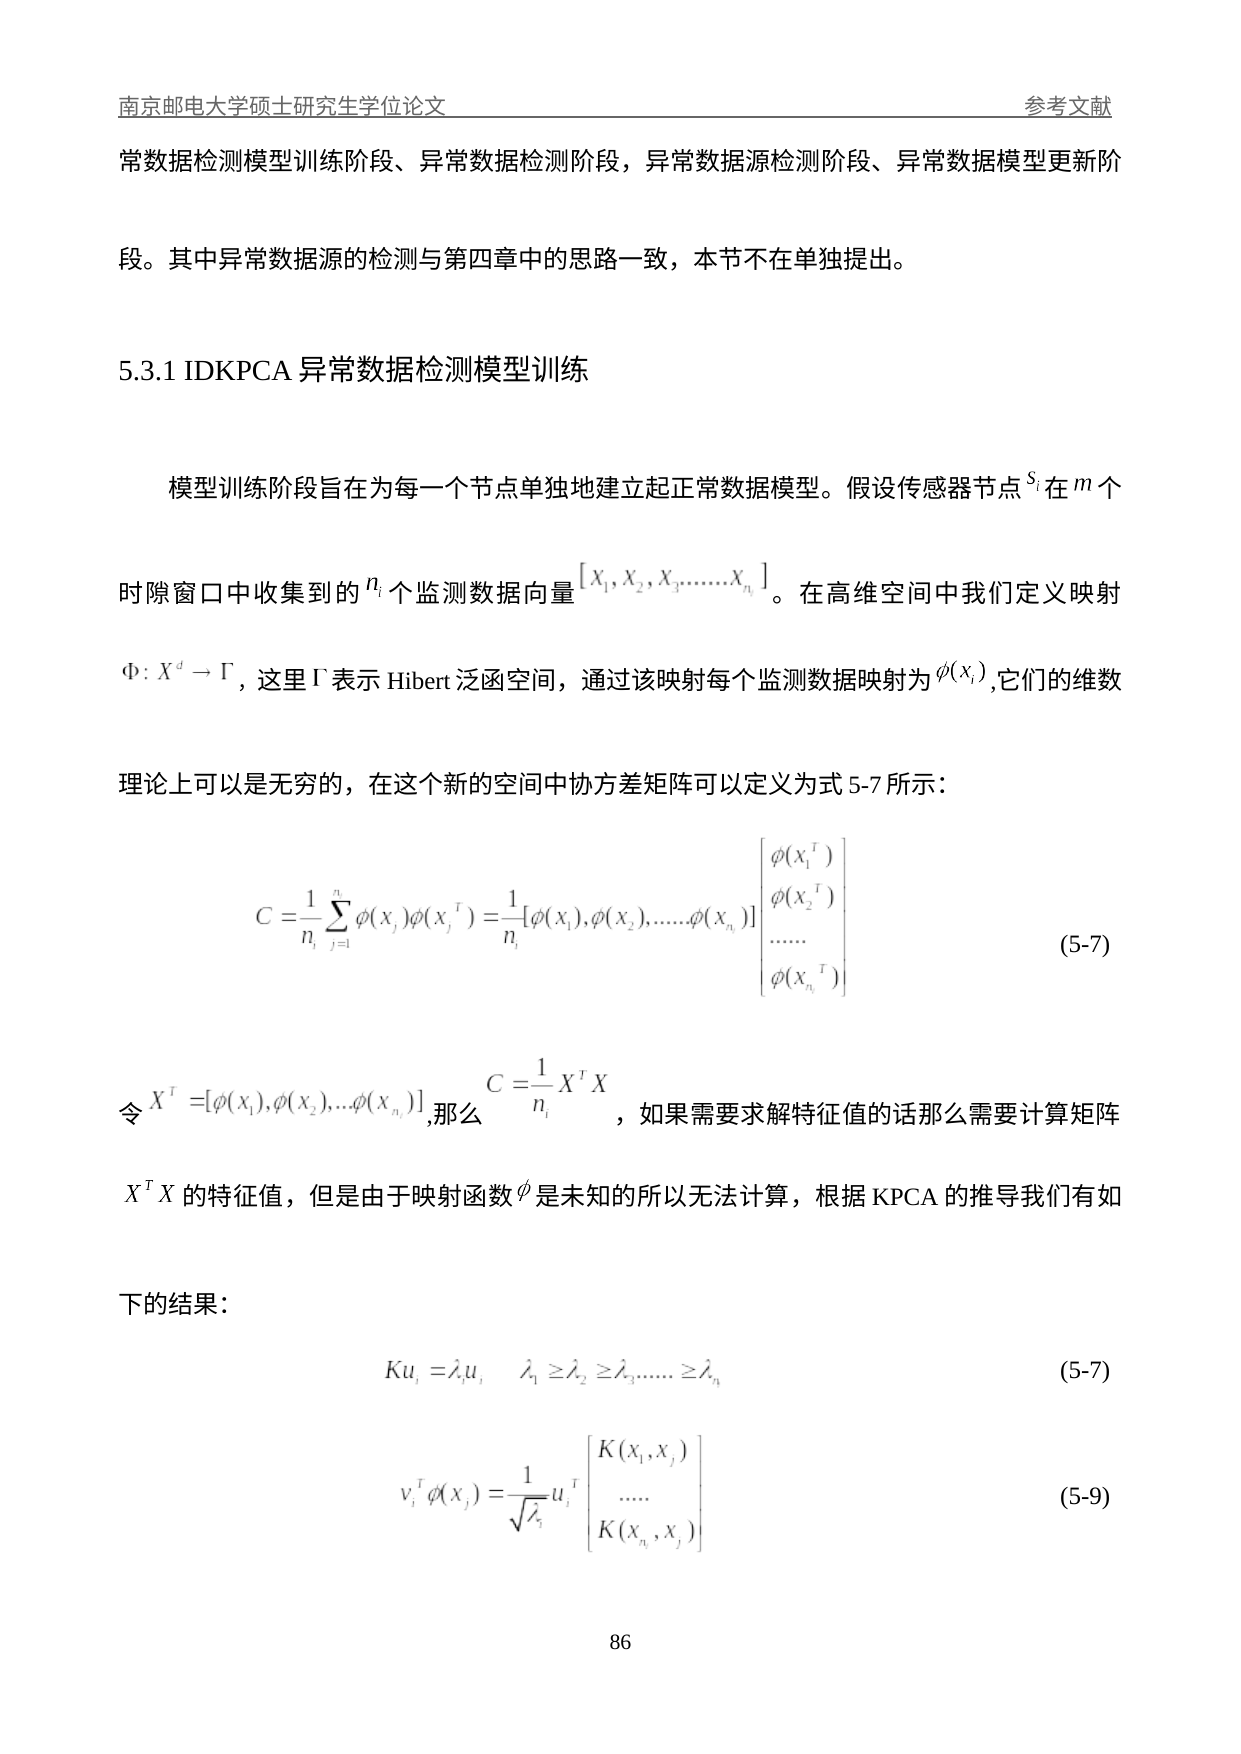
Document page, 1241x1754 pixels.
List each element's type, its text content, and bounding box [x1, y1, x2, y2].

text 模型训练阶段旨在为每一个节点单独地建立起正常数据模型。假设传感器节点在个时隙窗口中收集到的个监测数据向量。在高维空间中我们定义映射，这里表示Hibert泛函空间，通过该映射每个监测数据映射为,它们的维数理论上可以是无穷的，在这个新的空间中协方差矩阵可以定义为式5-7所示： [118, 458, 1122, 815]
table_header [118, 1353, 989, 1433]
table_header [118, 834, 989, 1043]
table_cell (5-9) [989, 1433, 1121, 1577]
text 令,那么，如果需要求解特征值的话那么需要计算矩阵的特征值，但是由于映射函数是未知的所以无法计算，根据KPCA的推导我们有如下的结果： [118, 1043, 1122, 1335]
table_header (5-7) [989, 1353, 1121, 1433]
text 本节我们详细介绍所提出的IDKPCA异常数据检测方案，该方案主要分为四个阶段。异常数据检测模型训练阶段、异常数据检测阶段，异常数据源检测阶段、异常数据模型更新阶段。其中异常数据源的检测与第四章中的思路一致，本节不在单独提出。 [118, 127, 1122, 290]
table_cell [118, 1433, 989, 1577]
list 5.3.1 IDKPCA异常数据检测模型训练 [118, 335, 1122, 400]
table_header (5-7) [989, 834, 1121, 1043]
